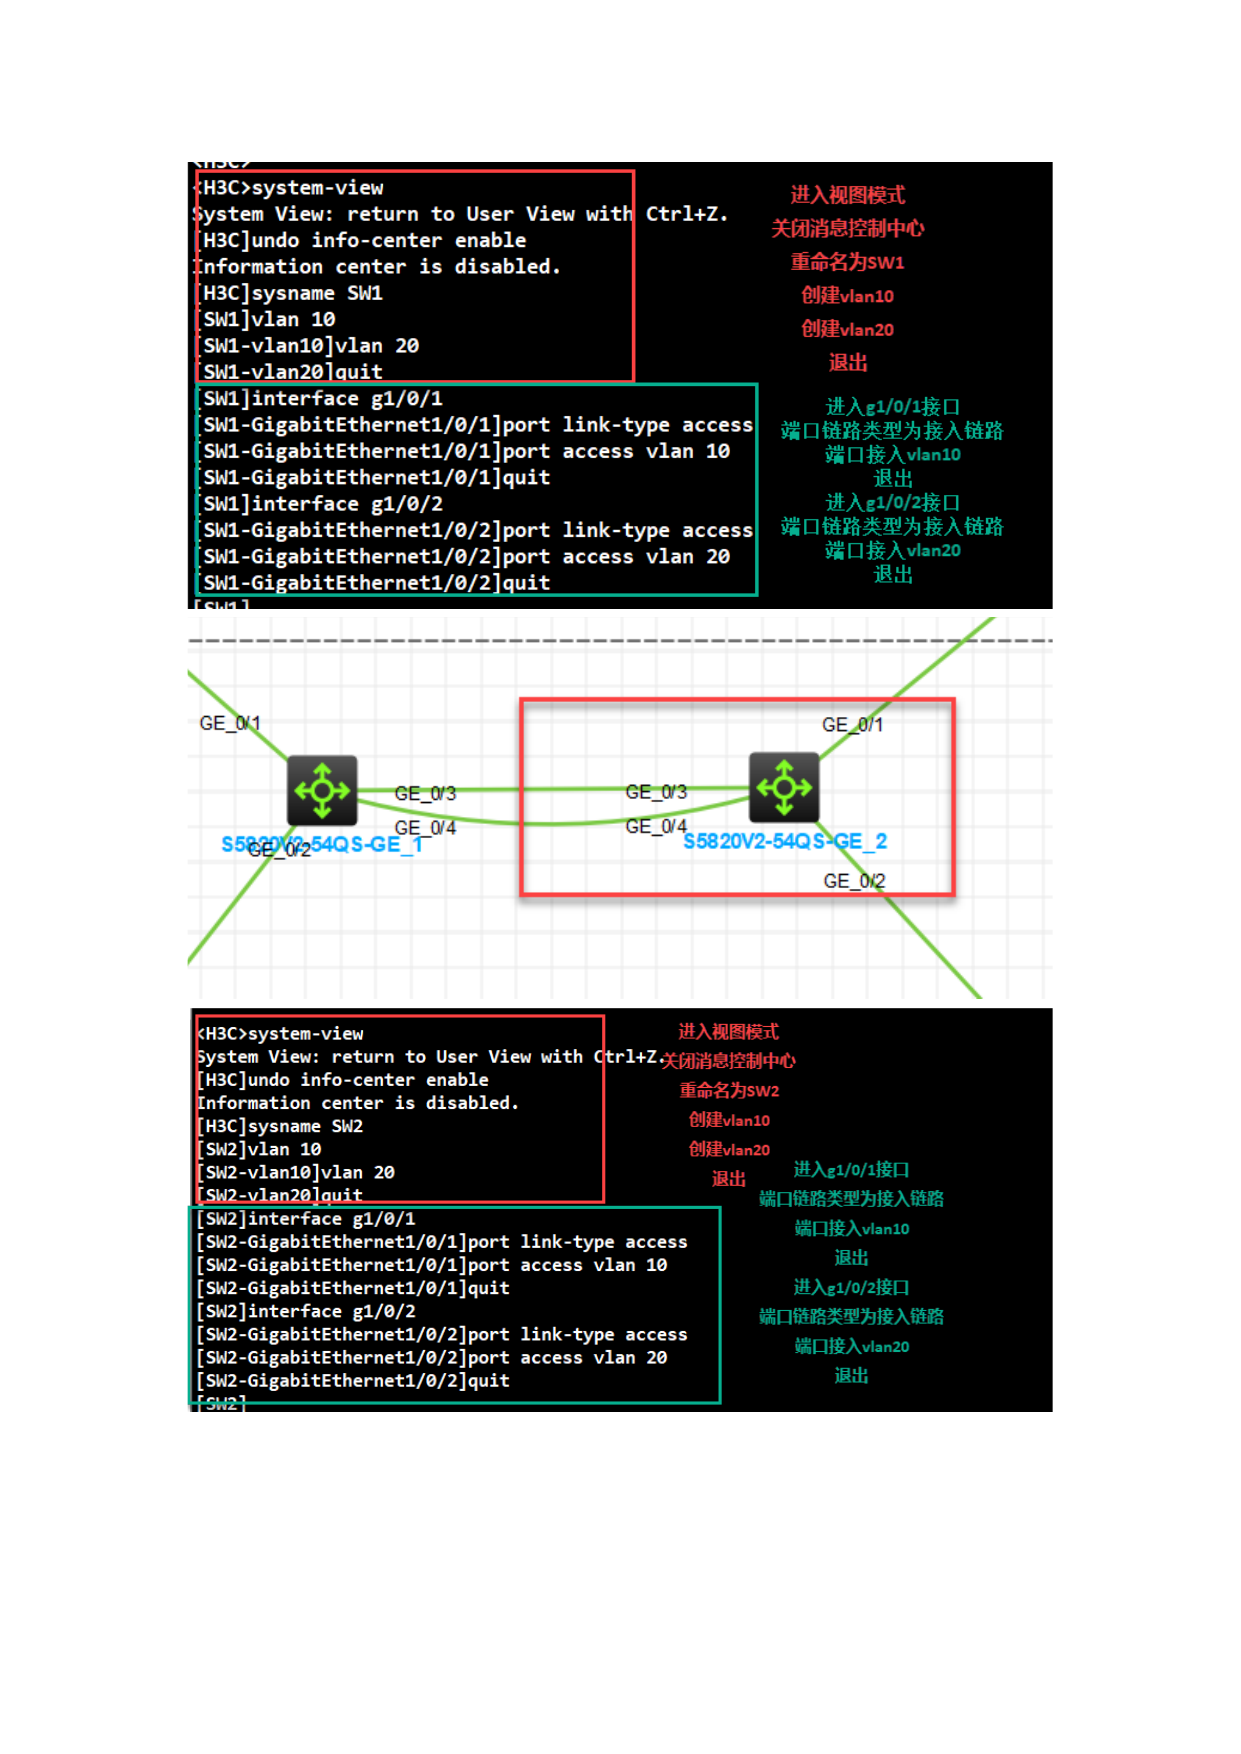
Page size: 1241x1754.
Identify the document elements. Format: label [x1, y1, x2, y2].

picture [187, 1007, 1053, 1412]
picture [187, 162, 1053, 609]
picture [187, 617, 1053, 999]
